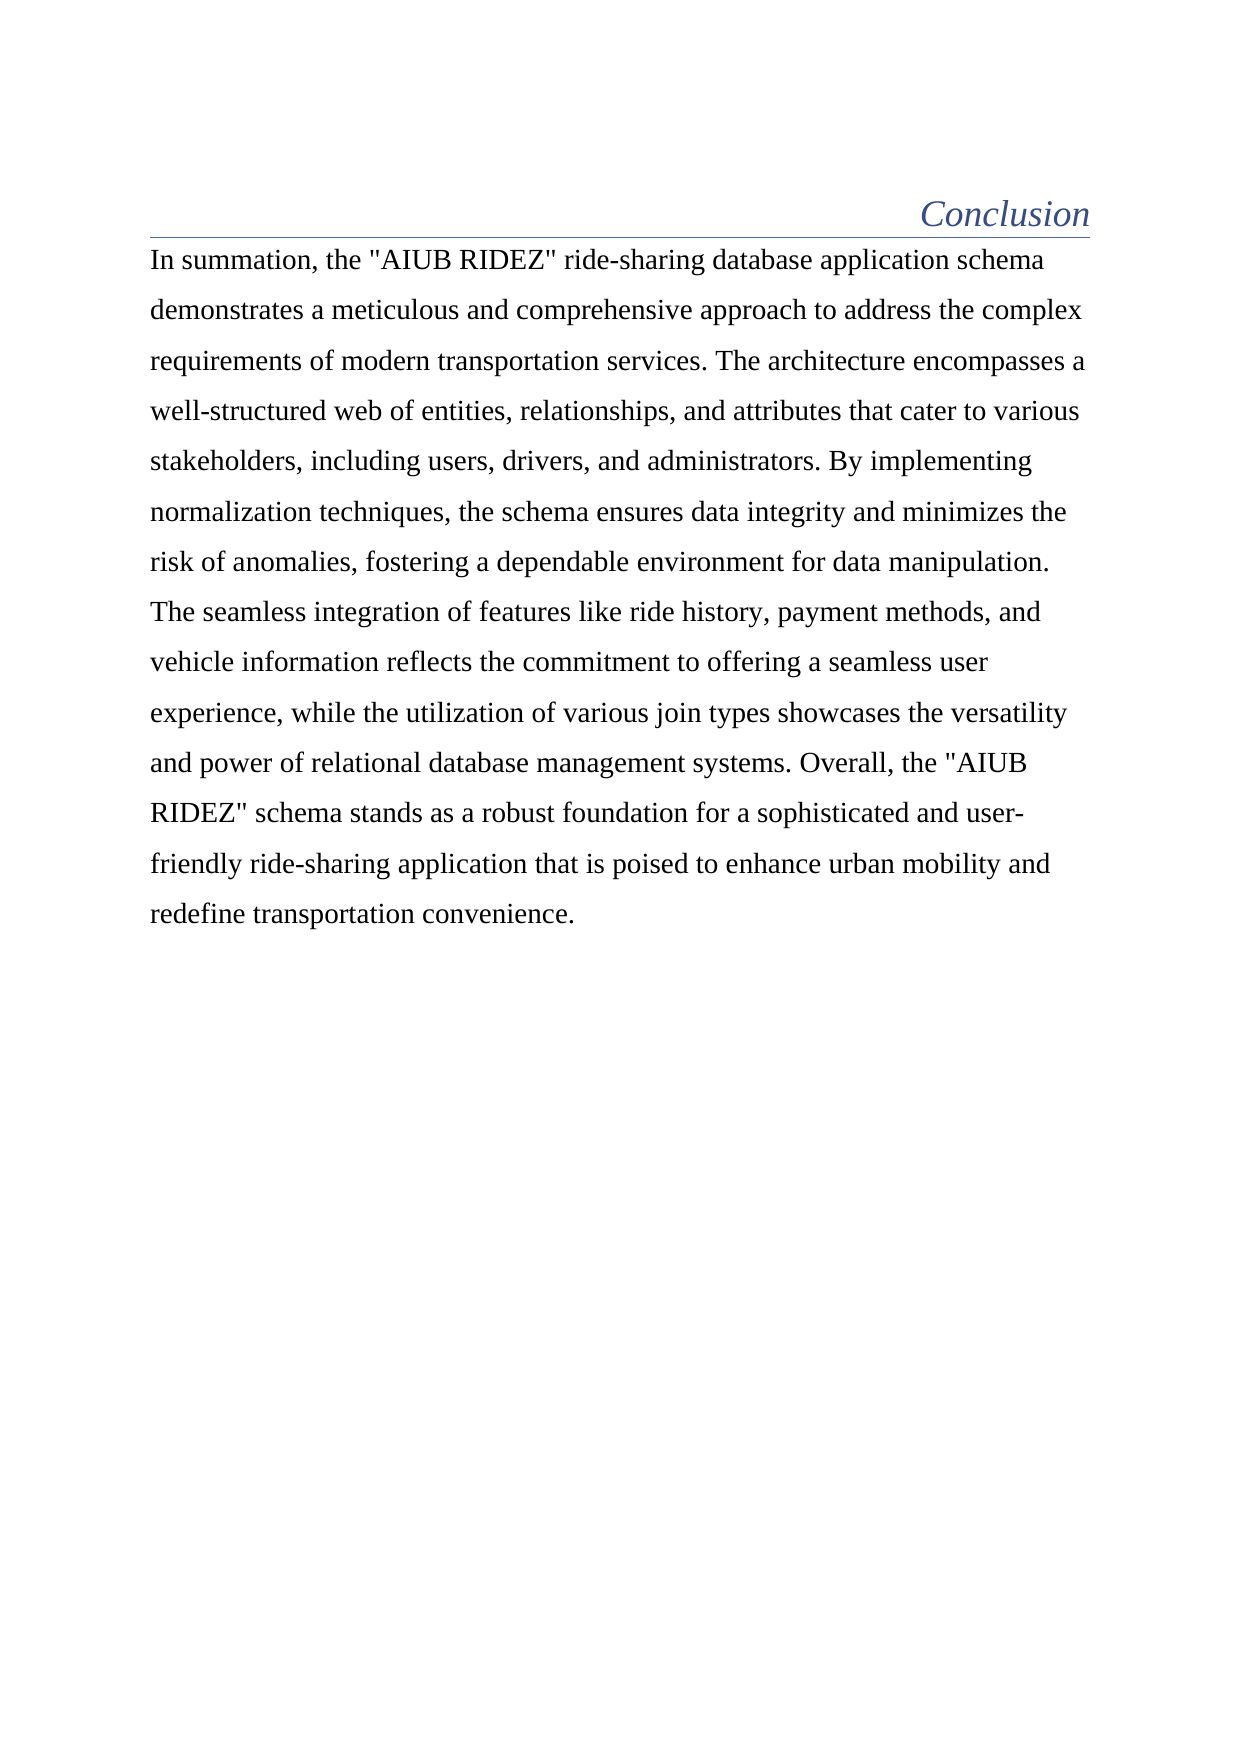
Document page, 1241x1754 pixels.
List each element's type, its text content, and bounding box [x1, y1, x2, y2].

subtitle Conclusion [150, 192, 1090, 237]
text In summation, the "AIUB RIDEZ" ride-sharing database application schema demonstrates a meticulous and comprehensive approach to address the complex requirements of modern transportation services. The architecture encompasses a well-structured web of entities, relationships, and attributes that cater to various stakeholders, including users, drivers, and administrators. By implementing normalization techniques, the schema ensures data integrity and minimizes the risk of anomalies, fostering a dependable environment for data manipulation. The seamless integration of features like ride history, payment methods, and vehicle information reflects the commitment to offering a seamless user experience, while the utilization of various join types showcases the versatility and power of relational database management systems. Overall, the "AIUB RIDEZ" schema stands as a robust foundation for a sophisticated and user-friendly ride-sharing application that is poised to enhance urban mobility and redefine transportation convenience. [150, 242, 1090, 930]
